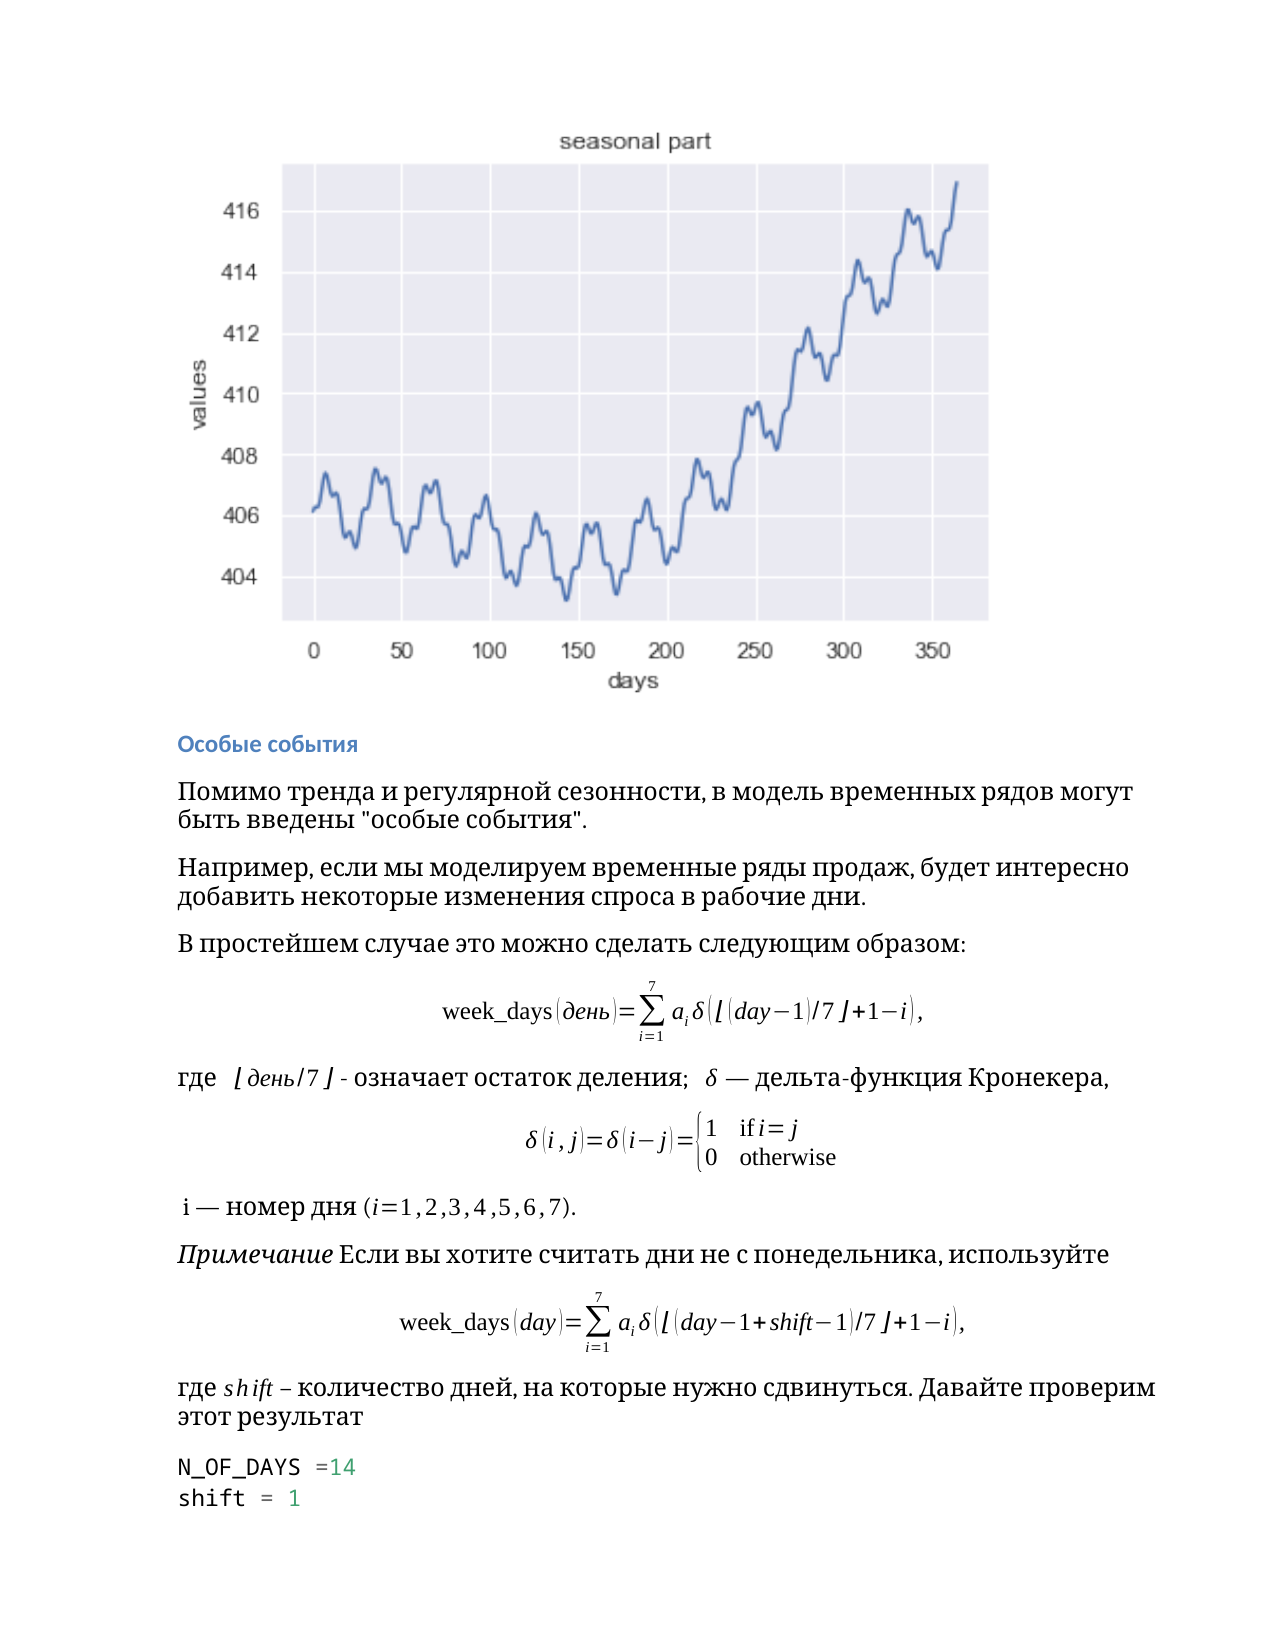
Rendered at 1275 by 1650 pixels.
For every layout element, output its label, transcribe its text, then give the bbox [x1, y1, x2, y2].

text Помимо тренда и регулярной сезонности, в модель временных рядов могут быть введены "особые события". [177, 778, 1186, 835]
text Например, если мы моделируем временные ряды продаж, будет интересно добавить некоторые изменения спроса в рабочие дни. [177, 854, 1186, 911]
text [177, 1451, 1186, 1513]
text i — номер дня (). [177, 1193, 1186, 1222]
text где - означает остаток деления; — дельта-функция Кронекера, [177, 1064, 1186, 1092]
picture [177, 118, 1004, 708]
text где – количество дней, на которые нужно сдвинуться. Давайте проверим этот результат [177, 1374, 1186, 1432]
text В простейшем случае это можно сделать следующим образом: [177, 930, 1186, 959]
text Примечание Если вы хотите считать дни не с понедельника, используйте [177, 1241, 1186, 1269]
subtitle Особые события [177, 728, 1186, 759]
